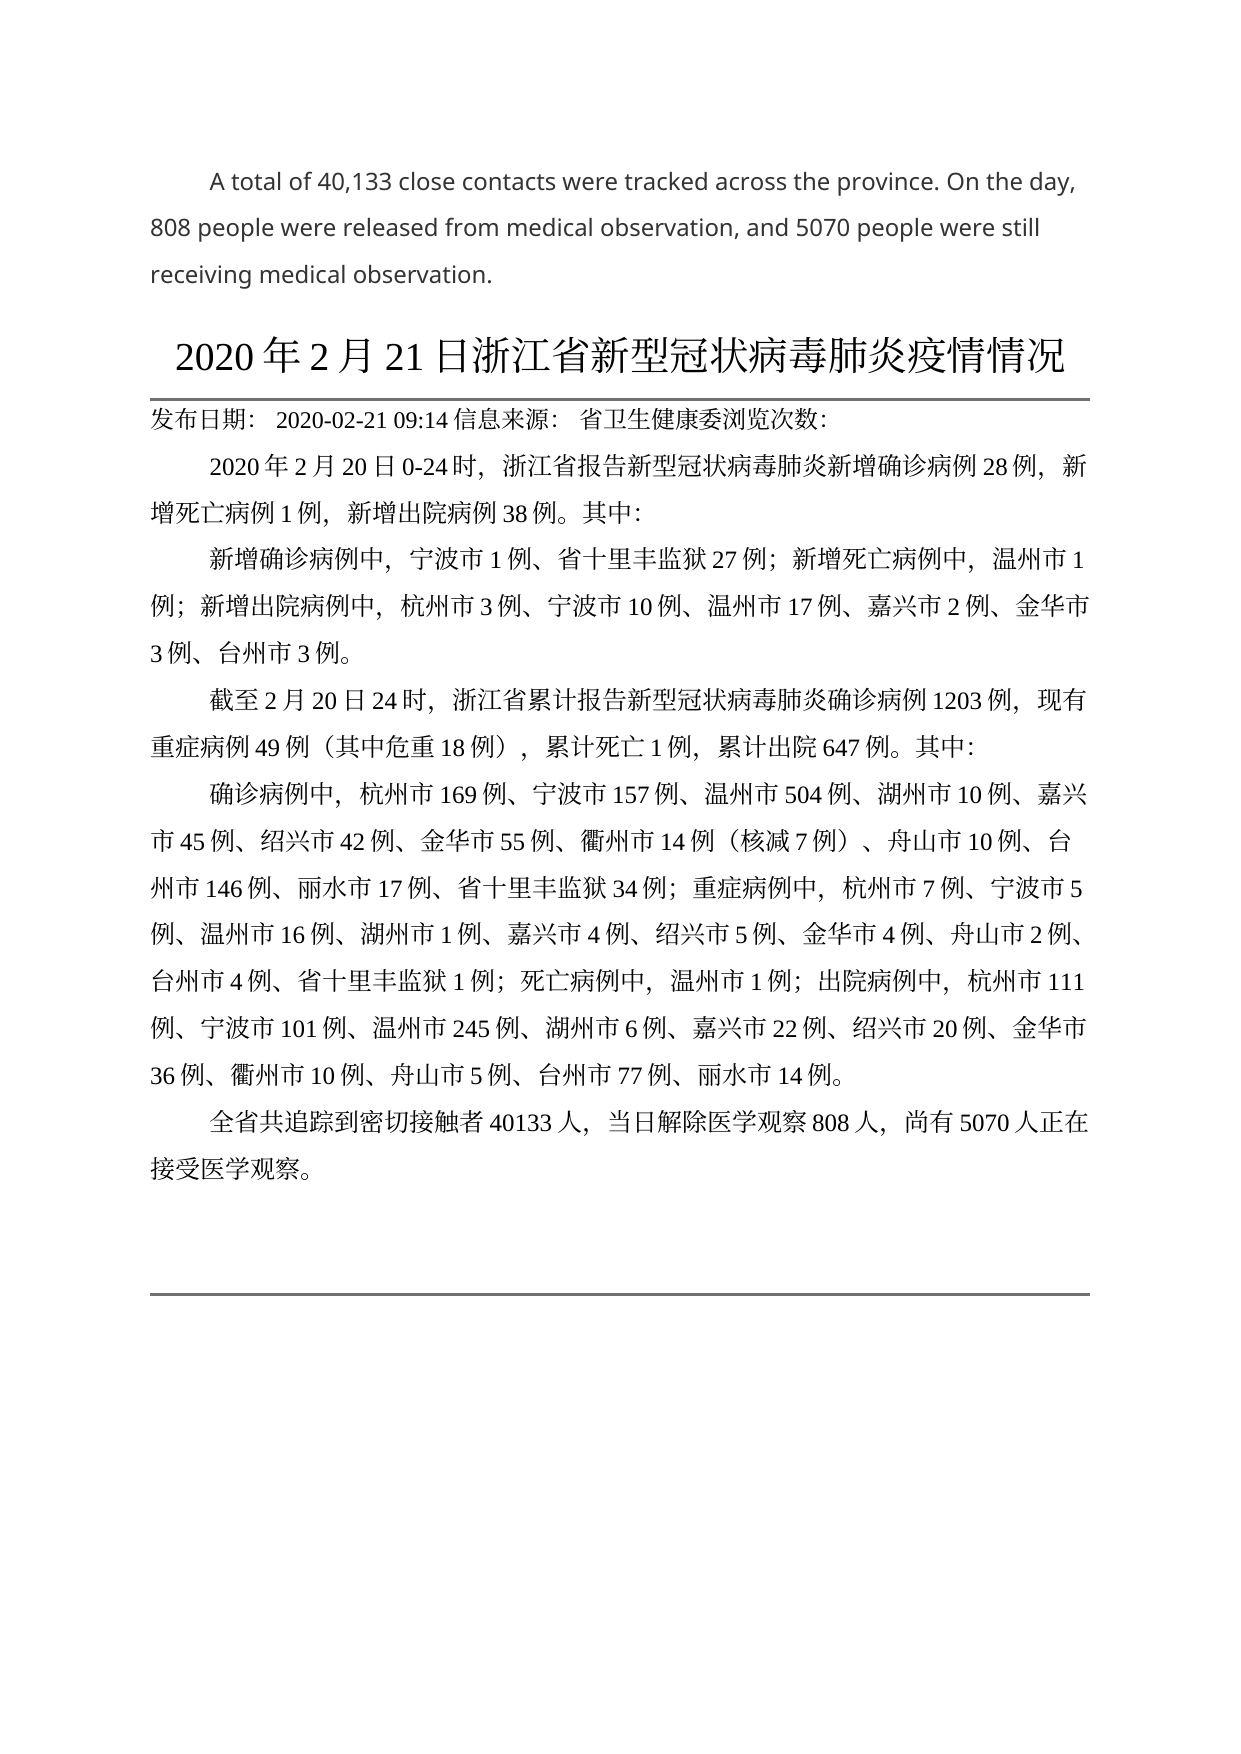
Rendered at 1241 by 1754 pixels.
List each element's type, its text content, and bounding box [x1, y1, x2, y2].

text 截至2月20日24时，浙江省累计报告新型冠状病毒肺炎确诊病例1203例，现有重症病例49例（其中危重18例），累计死亡1例，累计出院647例。其中： [150, 670, 1090, 764]
text 2020年2月21日浙江省新型冠状病毒肺炎疫情情况 [150, 291, 1090, 398]
text 确诊病例中，杭州市169例、宁波市157例、温州市504例、湖州市10例、嘉兴市45例、绍兴市42例、金华市55例、衢州市14例（核减7例）、舟山市10例、台州市146例、丽水市17例、省十里丰监狱34例；重症病例中，杭州市7例、宁波市5例、温州市16例、湖州市1例、嘉兴市4例、绍兴市5例、金华市4例、舟山市2例、台州市4例、省十里丰监狱1例；死亡病例中，温州市1例；出院病例中，杭州市111例、宁波市101例、温州市245例、湖州市6例、嘉兴市22例、绍兴市20例、金华市36例、衢州市10例、舟山市5例、台州市77例、丽水市14例。 [150, 764, 1090, 1092]
text 全省共追踪到密切接触者40133人，当日解除医学观察808人，尚有5070人正在接受医学观察。 [150, 1092, 1090, 1186]
text 发布日期： 2020-02-21 09:14信息来源： 省卫生健康委浏览次数： [150, 401, 1090, 436]
text 2020年2月20日0-24时，浙江省报告新型冠状病毒肺炎新增确诊病例28例，新增死亡病例1例，新增出院病例38例。其中： [150, 436, 1090, 529]
text A total of 40,133 close contacts were tracked across the province. On the day, 808 people were released from medical observation, and 5070 people were still receiving medical observation. [150, 150, 1090, 291]
text 新增确诊病例中，宁波市1例、省十里丰监狱27例；新增死亡病例中，温州市1例；新增出院病例中，杭州市3例、宁波市10例、温州市17例、嘉兴市2例、金华市3例、台州市3例。 [150, 529, 1090, 670]
